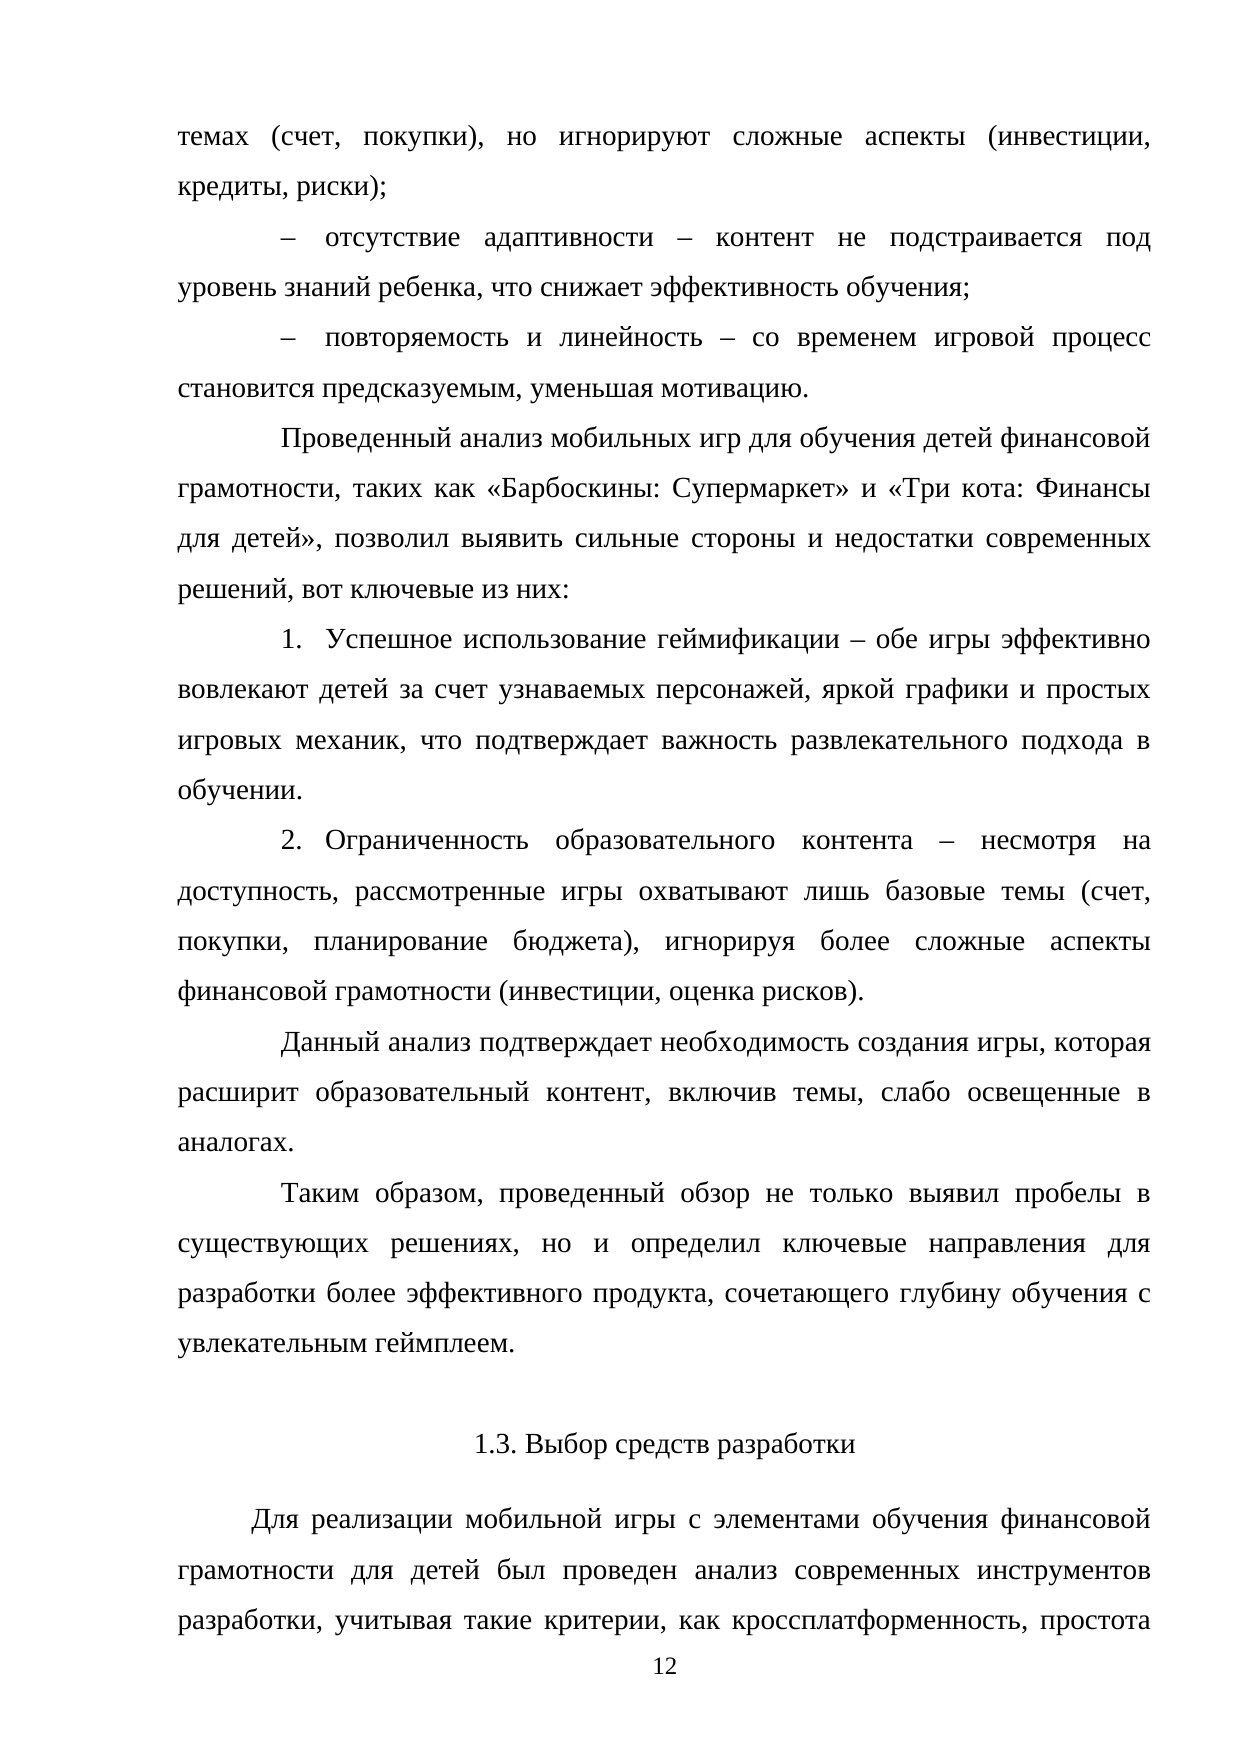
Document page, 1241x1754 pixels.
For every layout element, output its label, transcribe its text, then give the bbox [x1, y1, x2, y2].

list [177, 118, 1152, 202]
list Ограниченность образовательного контента – несмотря на доступность, рассмотренные игры охватывают лишь базовые темы (счет, покупки, планирование бюджета), игнорируя более сложные аспекты финансовой грамотности (инвестиции, оценка рисков). [177, 822, 1152, 1007]
text Таким образом, проведенный обзор не только выявил пробелы в существующих решениях, но и определил ключевые направления для разработки более эффективного продукта, сочетающего глубину обучения с увлекательным геймплеем. [177, 1175, 1152, 1359]
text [177, 1502, 1152, 1636]
list Успешное использование геймификации – обе игры эффективно вовлекают детей за счет узнаваемых персонажей, яркой графики и простых игровых механик, что подтверждает важность развлекательного подхода в обучении. [177, 621, 1152, 806]
list повторяемость и линейность – со временем игровой процесс становится предсказуемым, уменьшая мотивацию. [177, 319, 1152, 403]
text Данный анализ подтверждает необходимость создания игры, которая расширит образовательный контент, включив темы, слабо освещенные в аналогах. [177, 1024, 1152, 1158]
list отсутствие адаптивности – контент не подстраивается под уровень знаний ребенка, что снижает эффективность обучения; [177, 219, 1152, 303]
text Проведенный анализ мобильных игр для обучения детей финансовой грамотности, таких как «Барбоскины: Супермаркет» и «Три кота: Финансы для детей», позволил выявить сильные стороны и недостатки современных решений, вот ключевые из них: [177, 420, 1152, 604]
subtitle 1.3. Выбор средств разработки [177, 1426, 1152, 1460]
